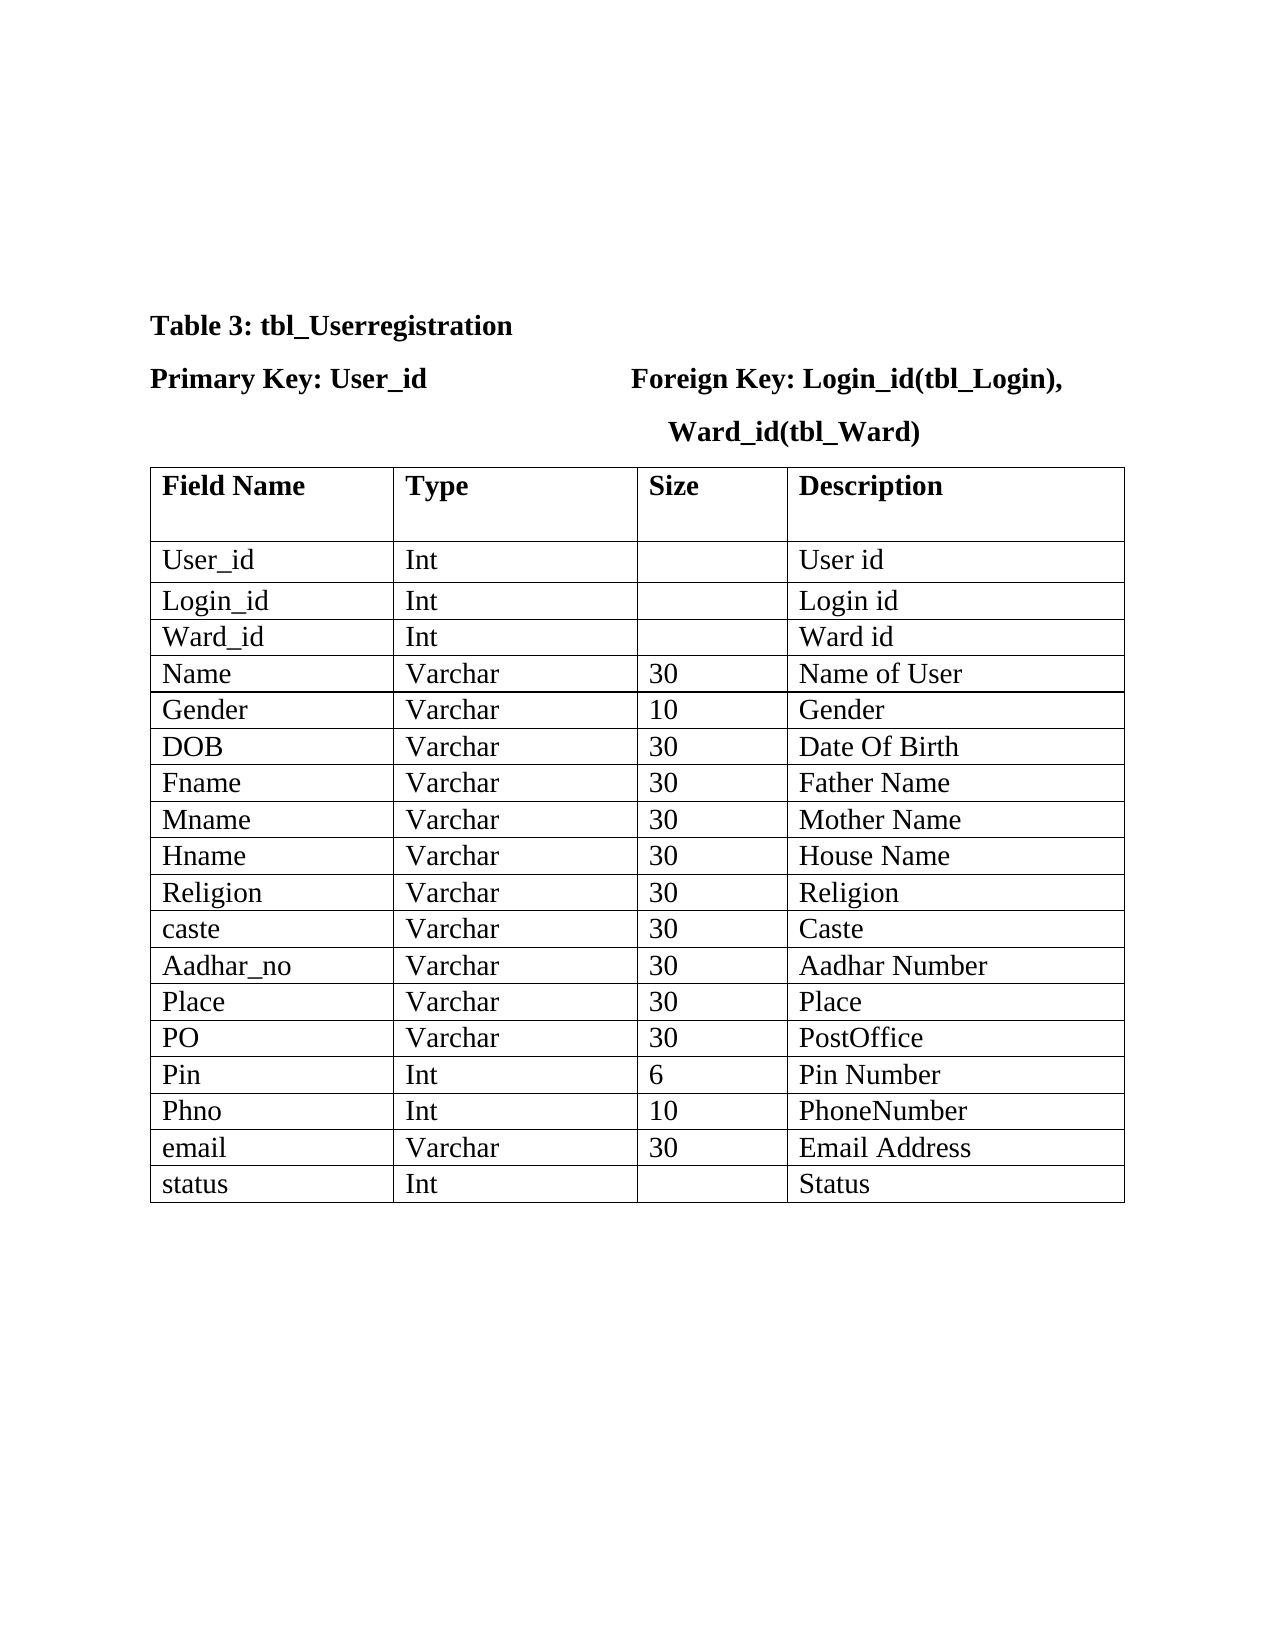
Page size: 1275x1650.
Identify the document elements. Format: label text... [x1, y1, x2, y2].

table_cell Varchar [394, 911, 637, 947]
table_header Description [788, 468, 1124, 541]
text Table 3: tbl_Userregistration [150, 308, 1125, 342]
table_cell Login_id [151, 583, 393, 618]
table_cell Father Name [788, 765, 1124, 801]
table_cell Hname [151, 838, 393, 874]
table_cell Place [151, 984, 393, 1019]
table_header Type [394, 468, 637, 541]
table_cell Email Address [788, 1130, 1124, 1165]
table_cell Int [394, 1166, 637, 1202]
table_cell [638, 1166, 787, 1202]
table_header Field Name [151, 468, 393, 541]
table_cell Name of User [788, 656, 1124, 691]
table_cell 30 [638, 911, 787, 947]
table_cell Religion [788, 875, 1124, 910]
table_cell Ward id [788, 620, 1124, 655]
table_cell Religion [151, 875, 393, 910]
table_cell Varchar [394, 729, 637, 764]
table_cell Varchar [394, 948, 637, 983]
table_cell Varchar [394, 1021, 637, 1056]
table_cell Name [151, 656, 393, 691]
table_cell Pin Number [788, 1057, 1124, 1092]
table_cell Aadhar_no [151, 948, 393, 983]
table_cell 10 [638, 693, 787, 728]
table_cell Mname [151, 802, 393, 837]
table_cell Varchar [394, 984, 637, 1019]
table_cell Varchar [394, 693, 637, 728]
table_cell Varchar [394, 802, 637, 837]
table_cell caste [151, 911, 393, 947]
table_cell PostOffice [788, 1021, 1124, 1056]
table_cell Varchar [394, 875, 637, 910]
table_cell 30 [638, 948, 787, 983]
table_cell PO [151, 1021, 393, 1056]
table_cell 30 [638, 802, 787, 837]
table_cell [638, 542, 787, 582]
table_cell [638, 583, 787, 618]
table_cell 30 [638, 1130, 787, 1165]
table_cell Pin [151, 1057, 393, 1092]
table_cell 30 [638, 729, 787, 764]
table_cell Aadhar Number [788, 948, 1124, 983]
table_cell 30 [638, 875, 787, 910]
table_cell Int [394, 542, 637, 582]
table_cell House Name [788, 838, 1124, 874]
table_cell Gender [151, 693, 393, 728]
table_cell Varchar [394, 838, 637, 874]
table_cell Status [788, 1166, 1124, 1202]
table_cell Place [788, 984, 1124, 1019]
table_cell Int [394, 1057, 637, 1092]
table_cell 30 [638, 838, 787, 874]
table_cell 6 [638, 1057, 787, 1092]
table_cell email [151, 1130, 393, 1165]
table_cell Varchar [394, 656, 637, 691]
table_cell PhoneNumber [788, 1094, 1124, 1129]
table_cell User_id [151, 542, 393, 582]
table_header Size [638, 468, 787, 541]
table_cell Varchar [394, 765, 637, 801]
table_cell 30 [638, 1021, 787, 1056]
table_cell DOB [151, 729, 393, 764]
table_cell status [151, 1166, 393, 1202]
table_cell Caste [788, 911, 1124, 947]
table_cell Mother Name [788, 802, 1124, 837]
table_cell Int [394, 620, 637, 655]
table_cell 30 [638, 656, 787, 691]
table_cell Phno [151, 1094, 393, 1129]
table_cell Fname [151, 765, 393, 801]
table_cell User id [788, 542, 1124, 582]
table_cell 30 [638, 765, 787, 801]
text Ward_id(tbl_Ward) [150, 414, 1125, 448]
table_cell [638, 620, 787, 655]
table_cell Gender [788, 693, 1124, 728]
table_cell Date Of Birth [788, 729, 1124, 764]
table_cell 10 [638, 1094, 787, 1129]
table_cell Ward_id [151, 620, 393, 655]
table_cell Varchar [394, 1130, 637, 1165]
table_cell Int [394, 583, 637, 618]
text Primary Key: User_id Foreign Key: Login_id(tbl_Login), [150, 361, 1125, 395]
table_cell Login id [788, 583, 1124, 618]
table_cell Int [394, 1094, 637, 1129]
table_cell 30 [638, 984, 787, 1019]
